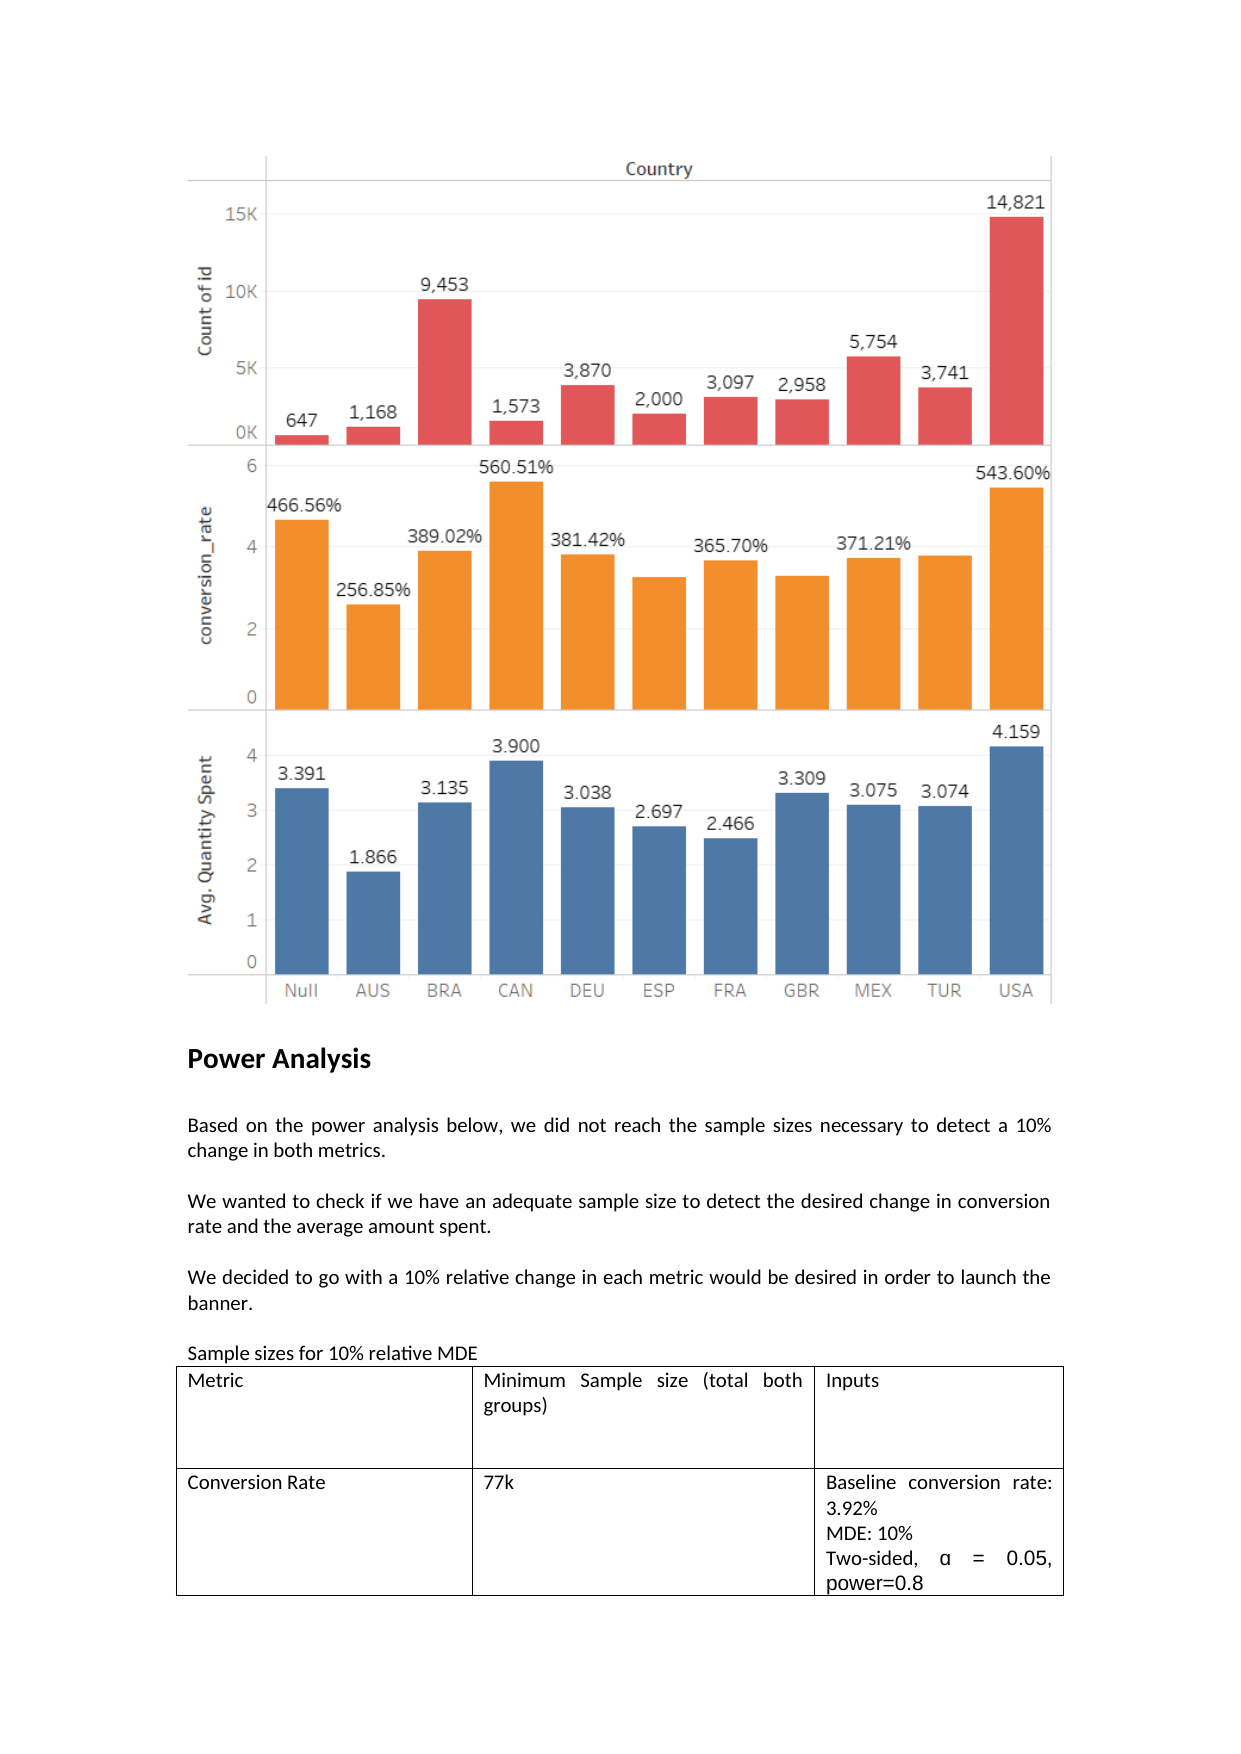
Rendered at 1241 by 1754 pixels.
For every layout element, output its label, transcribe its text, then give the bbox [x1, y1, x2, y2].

table_cell Conversion Rate [177, 1469, 472, 1595]
table_cell Baseline conversion rate: 3.92% MDE: 10% Two-sided, ɑ = 0.05, power=0.8 [815, 1469, 1063, 1595]
table_cell 77k [473, 1469, 814, 1595]
list Sample sizes for 10% relative MDE [187, 1341, 1053, 1366]
list Based on the power analysis below, we did not reach the sample sizes necessary to detect a 10% change in both metrics. [187, 1112, 1053, 1163]
list Power Analysis [187, 1041, 1053, 1076]
list We decided to go with a 10% relative change in each metric would be desired in order to launch the banner. [187, 1264, 1053, 1315]
table_header Metric [177, 1367, 472, 1468]
picture [187, 150, 1053, 1016]
table_header Inputs [815, 1367, 1063, 1468]
table_header Minimum Sample size (total both groups) [473, 1367, 814, 1468]
list We wanted to check if we have an adequate sample size to detect the desired change in conversion rate and the average amount spent. [187, 1188, 1053, 1239]
